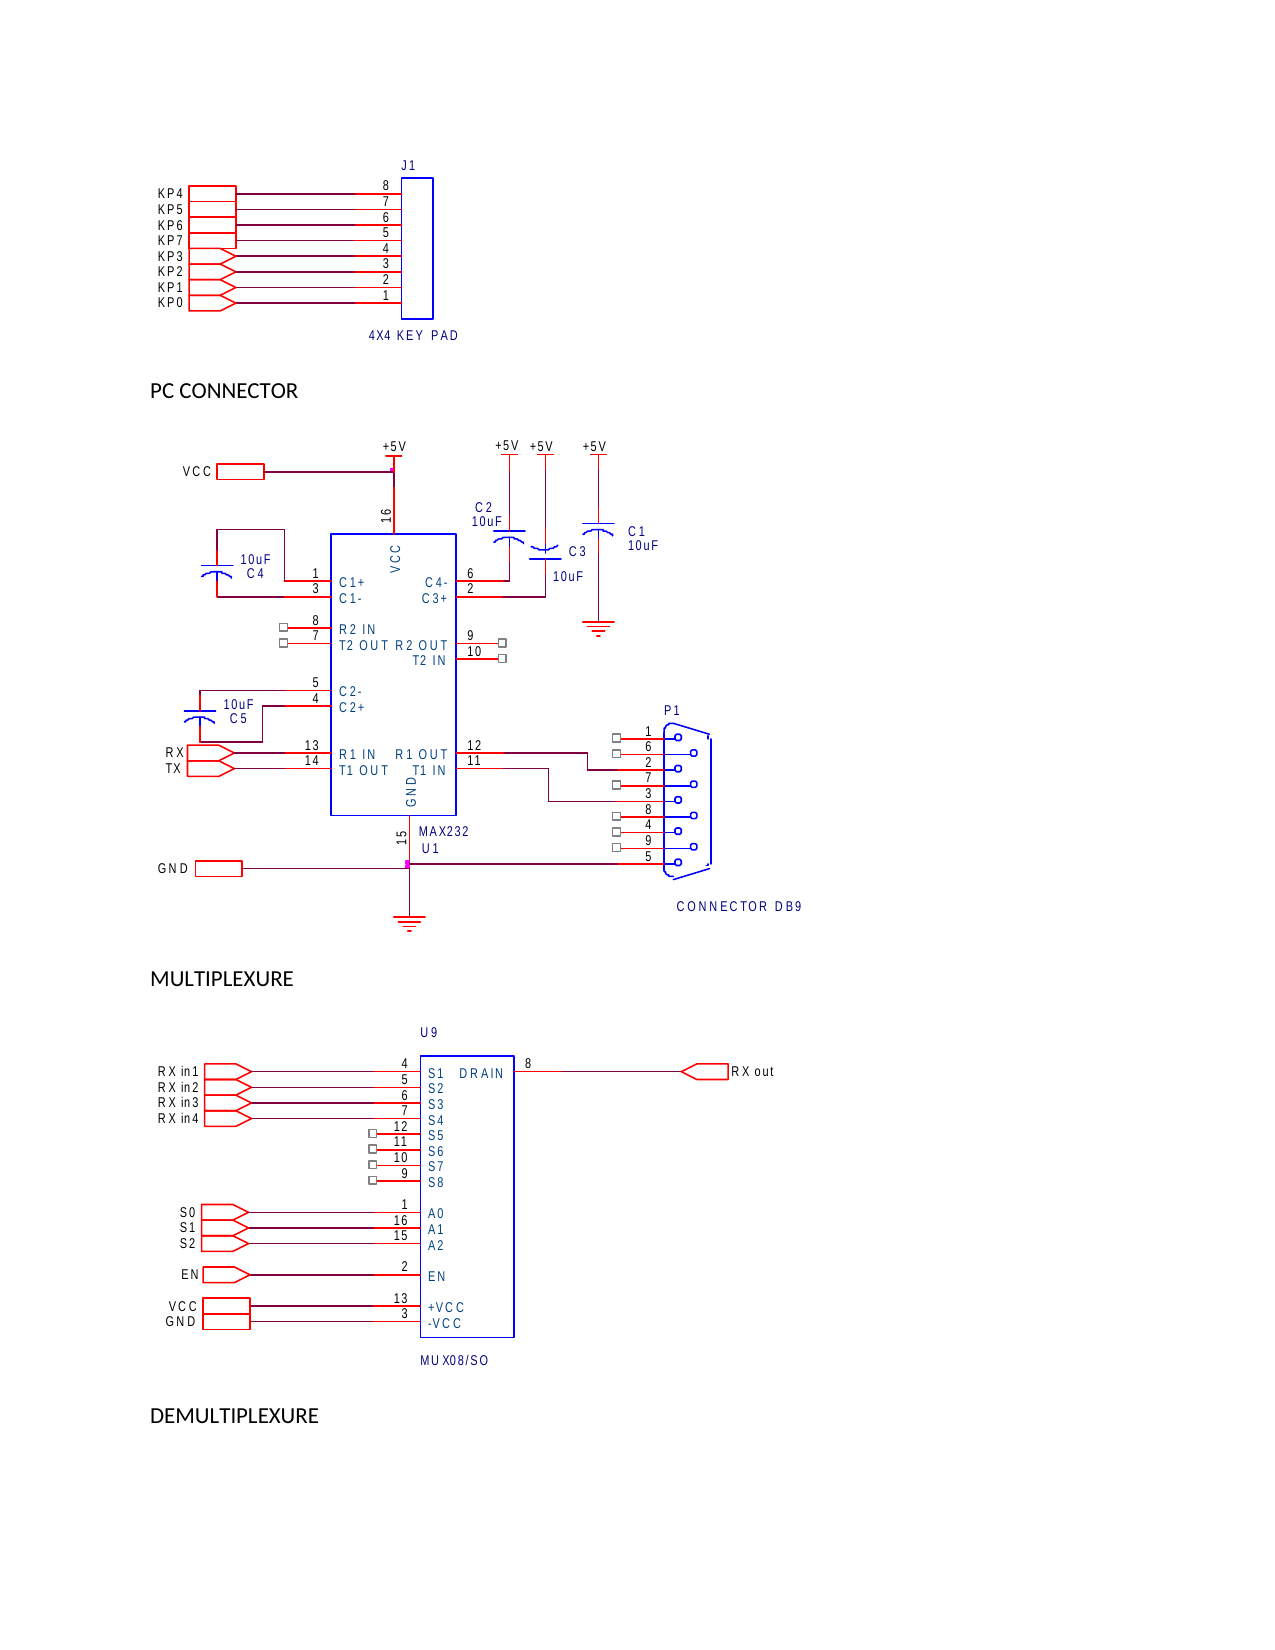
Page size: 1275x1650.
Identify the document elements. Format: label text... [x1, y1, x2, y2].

text DEMULTIPLEXURE [150, 1401, 1125, 1429]
text PC CONNECTOR [150, 377, 1125, 404]
text MULTIPLEXURE [150, 964, 1125, 992]
